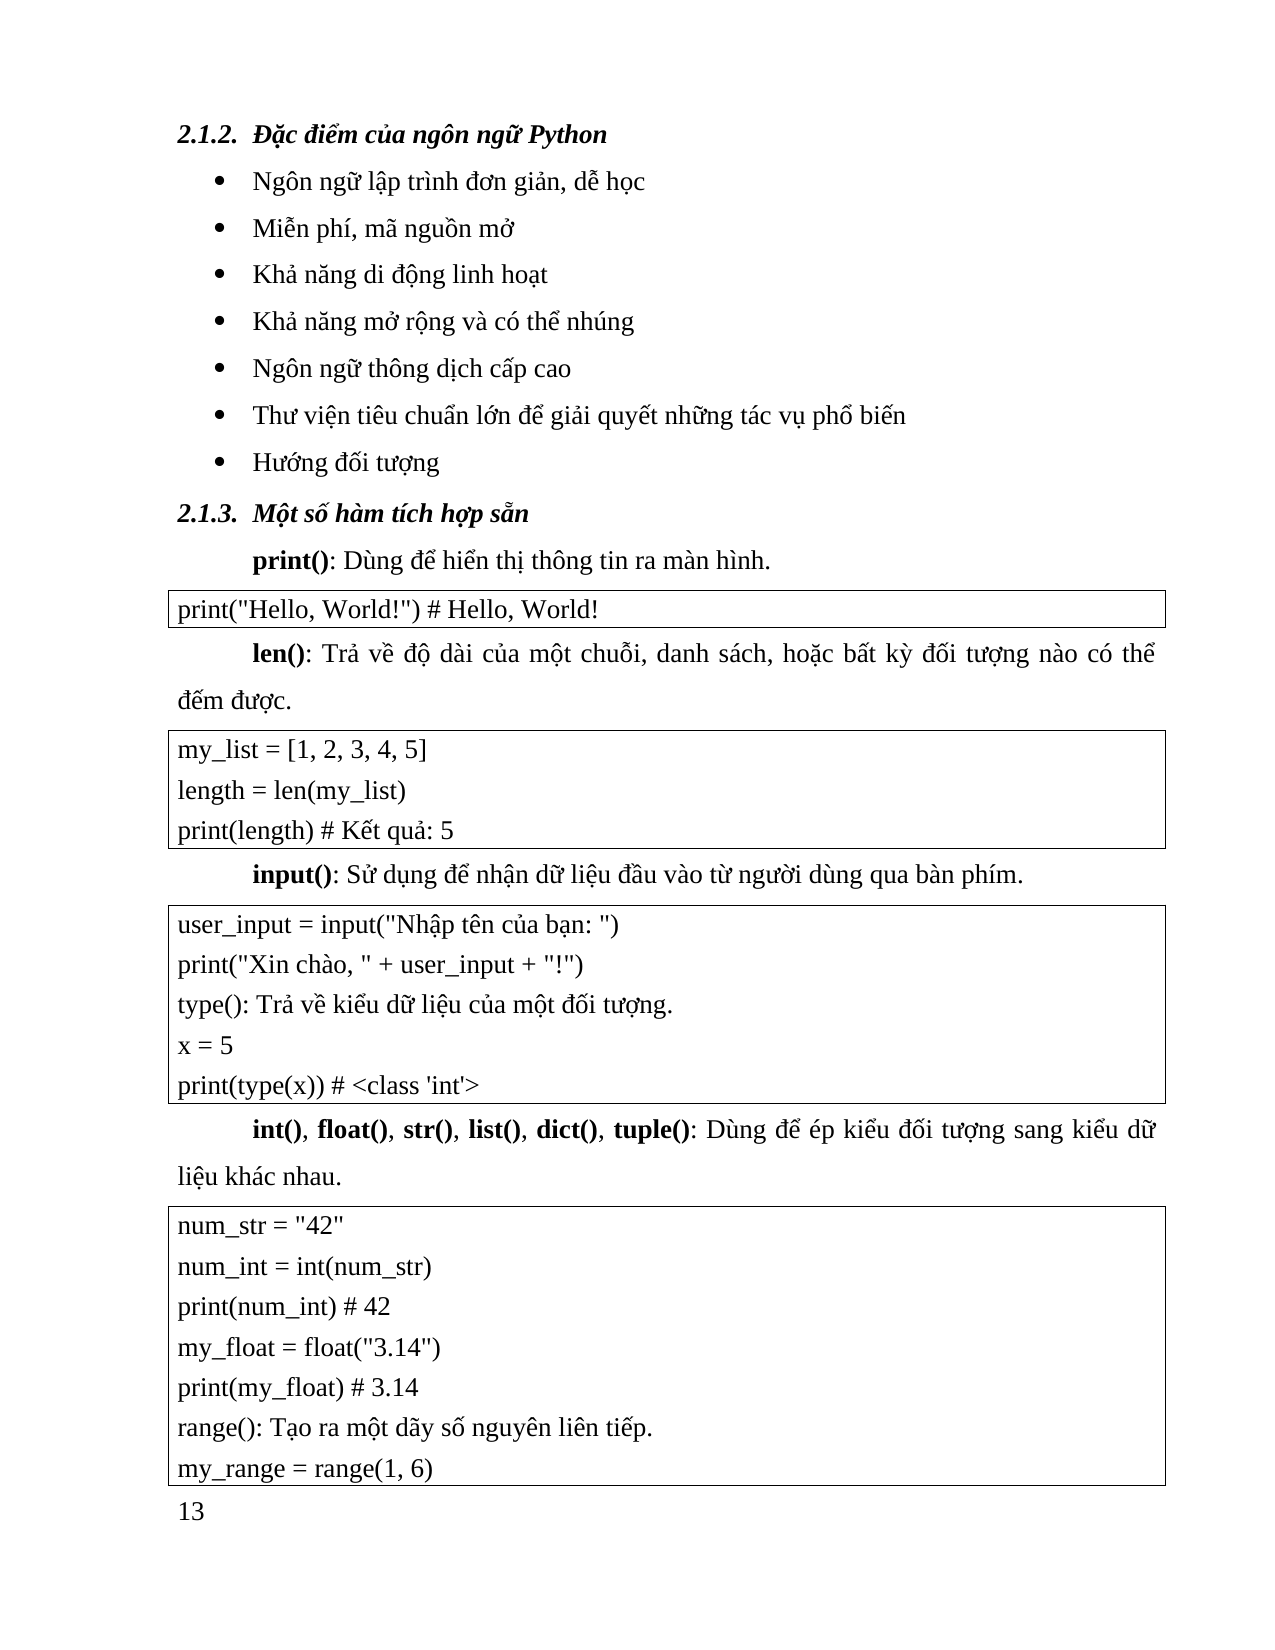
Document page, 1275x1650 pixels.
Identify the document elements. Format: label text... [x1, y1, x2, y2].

text len(): Trả về độ dài của một chuỗi, danh sách, hoặc bất kỳ đối tượng nào có thể đếm được. [177, 637, 1157, 715]
list Thư viện tiêu chuẩn lớn để giải quyết những tác vụ phổ biến [215, 399, 1157, 430]
list Khả năng di động linh hoạt [215, 258, 1157, 290]
subtitle Đặc điểm của ngôn ngữ Python [177, 118, 1157, 149]
subtitle Một số hàm tích hợp sẵn [177, 497, 1157, 528]
text my_list = [1, 2, 3, 4, 5] [169, 731, 1165, 765]
list Hướng đối tượng [215, 446, 1157, 477]
text print(num_int) # 42 [169, 1287, 1165, 1321]
text print(my_float) # 3.14 [169, 1368, 1165, 1402]
text type(): Trả về kiểu dữ liệu của một đối tượng. [169, 985, 1165, 1020]
list Ngôn ngữ thông dịch cấp cao [215, 352, 1157, 383]
text num_int = int(num_str) [169, 1247, 1165, 1281]
text num_str = "42" [169, 1207, 1165, 1241]
text my_float = float("3.14") [169, 1327, 1165, 1362]
text length = len(my_list) [169, 771, 1165, 805]
text int(), float(), str(), list(), dict(), tuple(): Dùng để ép kiểu đối tượng sang kiểu dữ liệu khác nhau. [177, 1113, 1157, 1191]
text my_range = range(1, 6) [169, 1449, 1165, 1485]
text print(): Dùng để hiển thị thông tin ra màn hình. [177, 544, 1157, 575]
text print("Hello, World!") # Hello, World! [169, 591, 1165, 627]
text print(length) # Kết quả: 5 [169, 811, 1165, 848]
text x = 5 [169, 1026, 1165, 1060]
text user_input = input("Nhập tên của bạn: ") [169, 906, 1165, 939]
text input(): Sử dụng để nhận dữ liệu đầu vào từ người dùng qua bàn phím. [177, 858, 1157, 889]
list Miễn phí, mã nguồn mở [215, 212, 1157, 243]
text range(): Tạo ra một dãy số nguyên liên tiếp. [169, 1408, 1165, 1443]
list Khả năng mở rộng và có thể nhúng [215, 305, 1157, 337]
text print(type(x)) # <class 'int'> [169, 1066, 1165, 1103]
text print("Xin chào, " + user_input + "!") [169, 945, 1165, 979]
list Ngôn ngữ lập trình đơn giản, dễ học [215, 165, 1157, 196]
